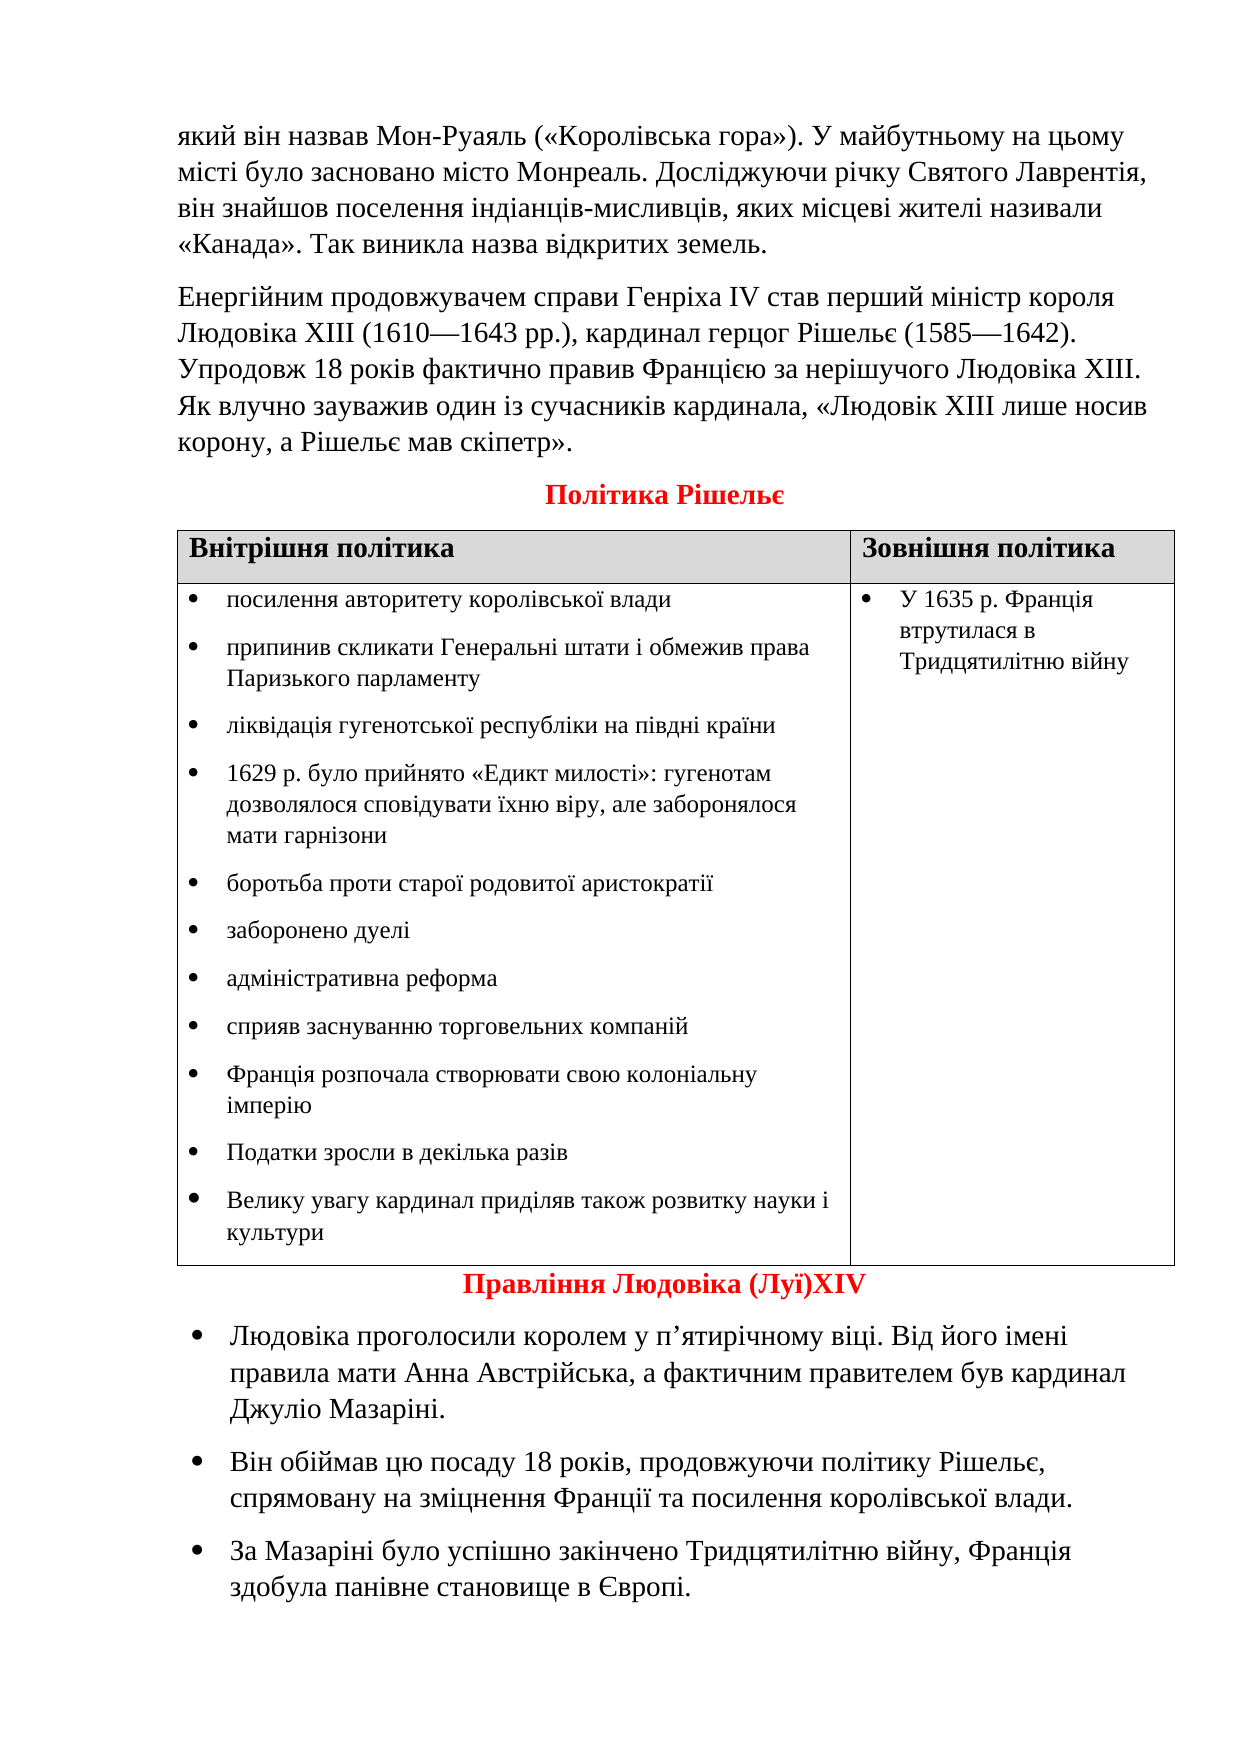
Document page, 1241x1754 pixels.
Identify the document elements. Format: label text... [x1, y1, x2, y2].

text Політика Рішельє [177, 477, 1152, 510]
table_header Зовнішня політика [851, 531, 1174, 583]
text Енергійним продовжувачем справи Генріха IV став перший міністр короля Людовіка XIII (1610—1643 рр.), кардинал герцог Рішельє (1585—1642). Упродовж 18 років фактично правив Францією за нерішучого Людовіка XIII. Як влучно зауважив один із сучасників кардинала, «Людовік XIII лише носив корону, а Рішельє мав скіпетр». [177, 279, 1152, 457]
list За Мазаріні було успішно закінчено Тридцятилітню війну, Франція здобула панівне становище в Європі. [192, 1533, 1152, 1603]
list Він обіймав цю посаду 18 років, продовжуючи політику Рішельє, спрямовану на зміцнення Франції та посилення королівської влади. [192, 1444, 1152, 1513]
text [177, 118, 1152, 260]
table_cell посилення авторитету королівської влади припинив скликати Генеральні штати і обмежив права Паризького парламенту ліквідація гугенотської республіки на півдні країни 1629 р. було прийнято «Едикт милості»: гугенотам дозволялося сповідувати їхню віру, але заборонялося мати гарнізони боротьба проти старої родовитої аристократії заборонено дуелі адміністративна реформа сприяв заснуванню торговельних компаній Франція розпочала створювати свою колоніальну імперію Податки зросли в декілька разів Велику увагу кардинал приділяв також розвитку науки і культури [178, 584, 850, 1265]
table_cell У 1635 р. Франція втрутилася в Тридцятилітню війну [851, 584, 1174, 1265]
text Правління Людовіка (Луї)ХIV [177, 1266, 1152, 1299]
list Людовіка проголосили королем у п’ятирічному віці. Від його імені правила мати Анна Австрійська, а фактичним правителем був кардинал Джуліо Мазаріні. [192, 1318, 1152, 1424]
table_header Внітрішня політика [178, 531, 850, 583]
